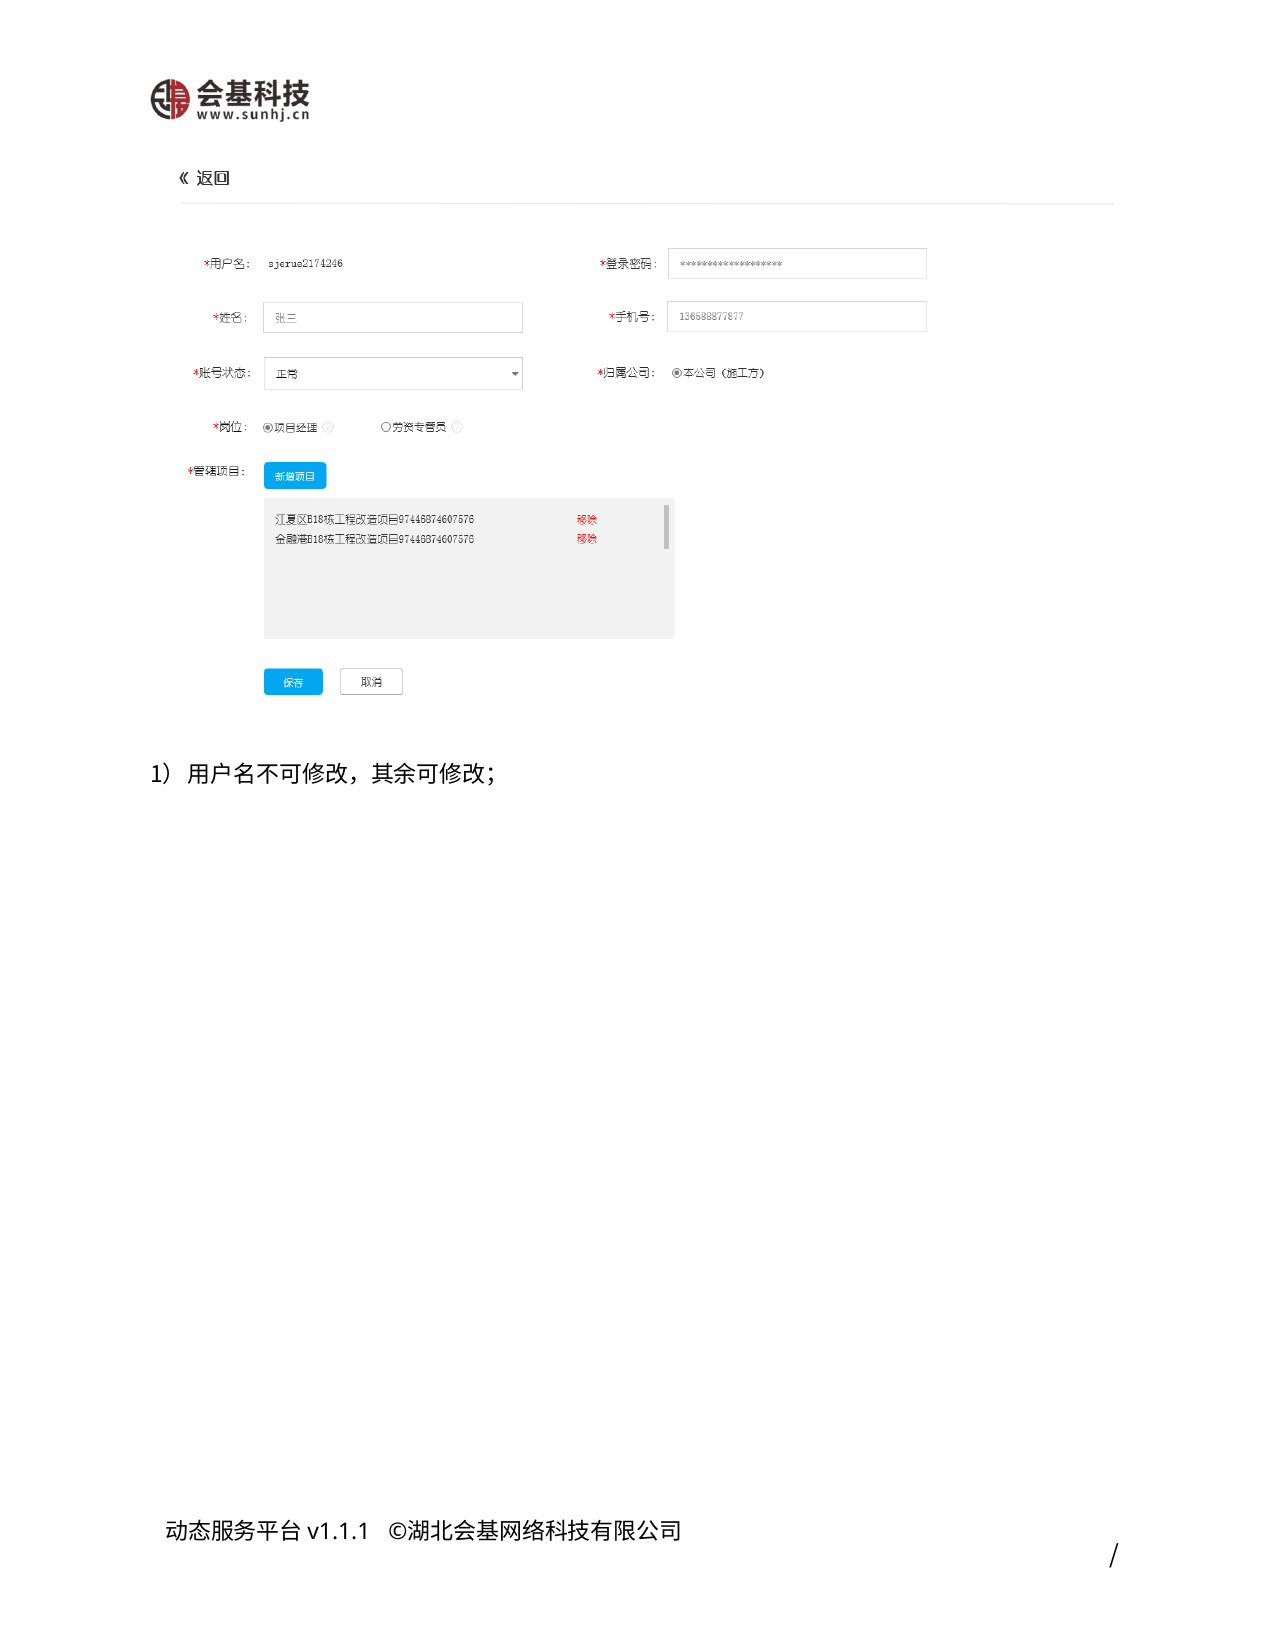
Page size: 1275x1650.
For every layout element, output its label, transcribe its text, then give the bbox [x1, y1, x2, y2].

picture [150, 150, 1122, 750]
list 用户名不可修改，其余可修改； [150, 756, 1125, 789]
picture [150, 79, 309, 122]
